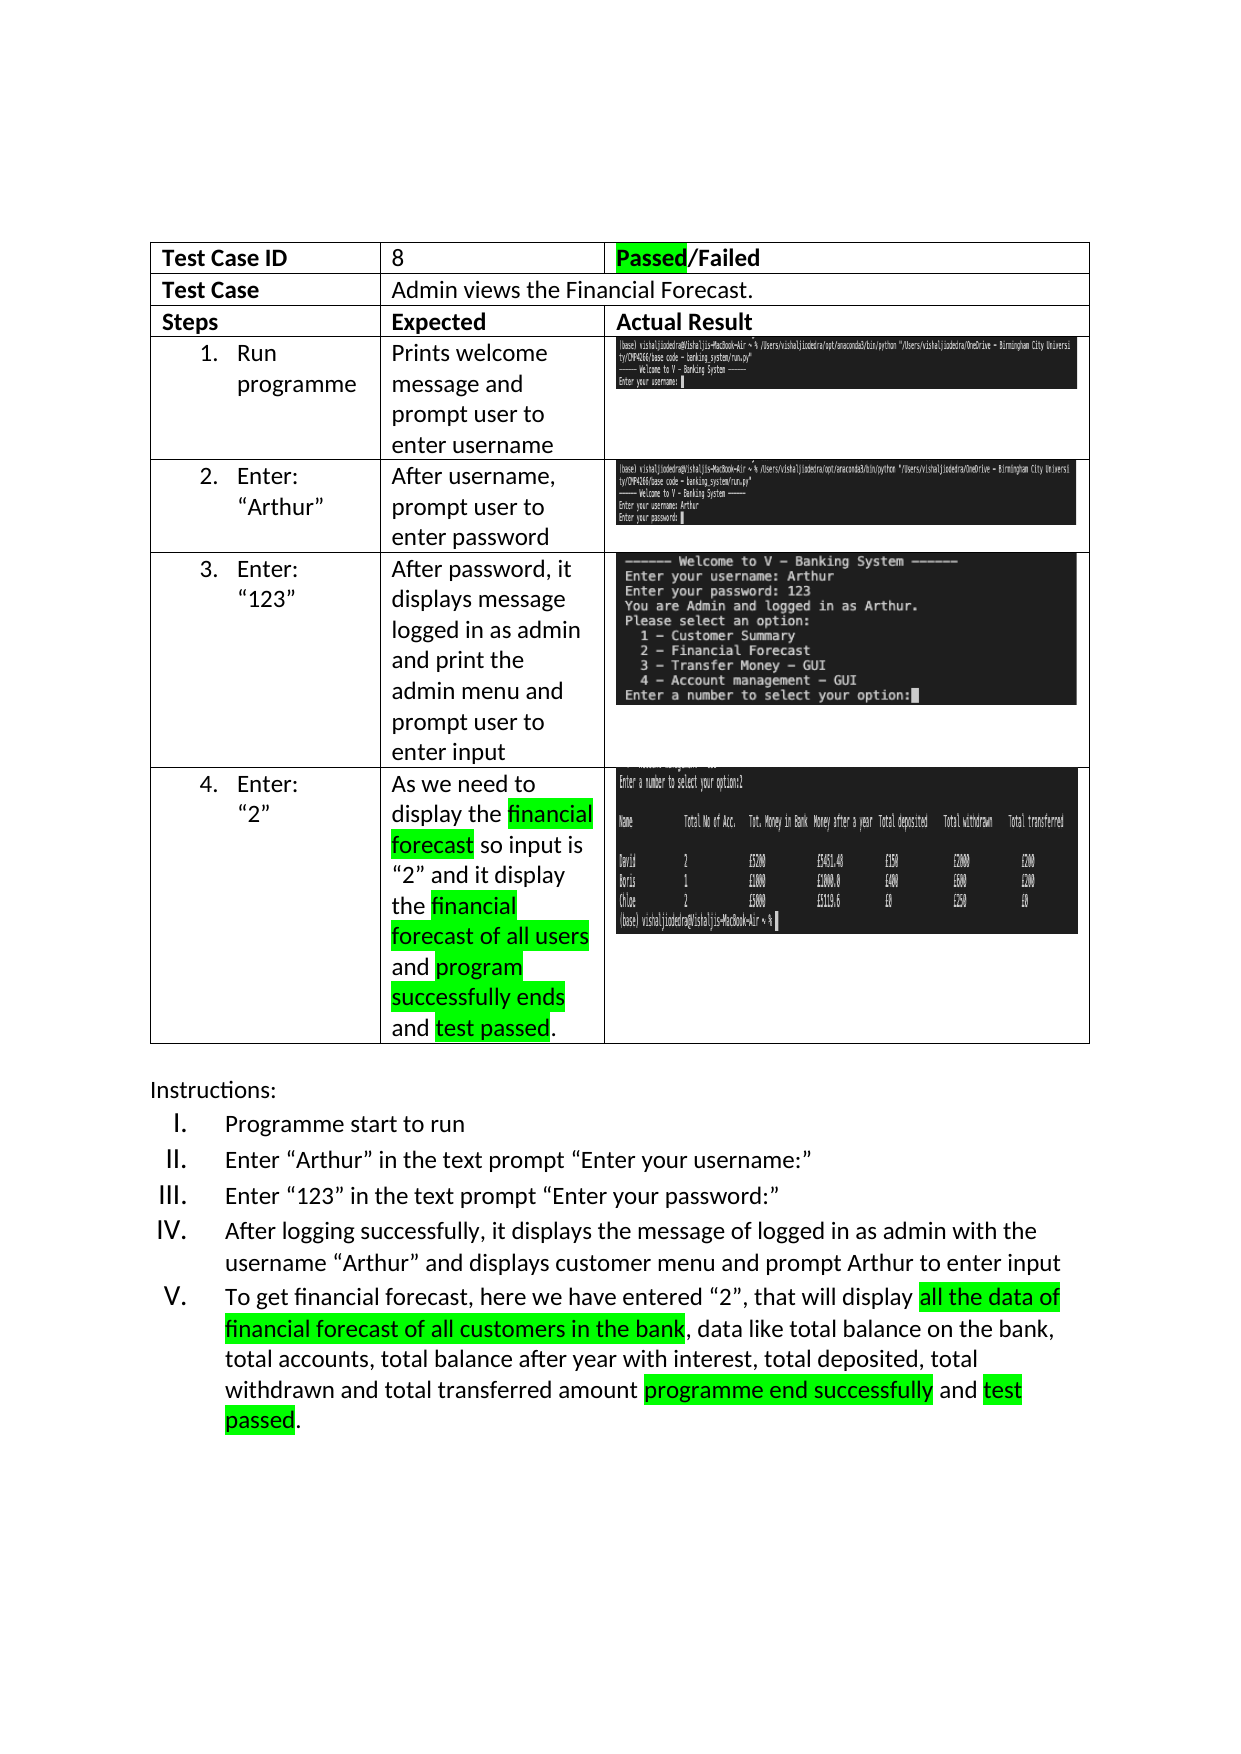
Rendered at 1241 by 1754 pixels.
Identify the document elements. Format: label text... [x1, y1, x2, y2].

table_header 8 [381, 243, 604, 273]
table_cell Test Case [151, 274, 380, 305]
list Programme start to run [187, 1104, 1090, 1140]
text Instructions: [150, 1074, 1090, 1104]
table_cell Expected [381, 306, 604, 336]
table_cell Steps [151, 306, 380, 336]
list Enter “123” in the text prompt “Enter your password:” [187, 1176, 1090, 1211]
list After logging successfully, it displays the message of logged in as admin with the username “Arthur” and displays customer menu and prompt Arthur to enter input [187, 1211, 1090, 1277]
table_header Test Case ID [151, 243, 380, 273]
table_cell [605, 768, 1089, 1042]
table_cell Actual Result [605, 306, 1089, 336]
table_cell After username, prompt user to enter password [381, 460, 604, 552]
table_cell [605, 337, 1089, 459]
table_cell [605, 460, 1089, 552]
table_cell Enter: “2” [151, 768, 380, 1042]
table_cell [605, 553, 1089, 767]
table_cell Enter: “123” [151, 553, 380, 767]
table_cell Run programme [151, 337, 380, 459]
picture [616, 460, 1077, 525]
list Enter “Arthur” in the text prompt “Enter your username:” [187, 1140, 1090, 1176]
picture [616, 767, 1078, 934]
table_cell After password, it displays message logged in as admin and print the admin menu and prompt user to enter input [381, 553, 604, 767]
picture [616, 553, 1077, 705]
picture [616, 337, 1078, 389]
list To get financial forecast, here we have entered “2”, that will display all the data of financial forecast of all customers in the bank, data like total balance on the bank, total accounts, total balance after year with interest, total deposited, total withdrawn and total transferred amount programme end successfully and test passed. [187, 1277, 1090, 1435]
table_cell Enter: “Arthur” [151, 460, 380, 552]
table_cell As we need to display the financial forecast so input is “2” and it display the financial forecast of all users and program successfully ends and test passed. [381, 768, 604, 1042]
table_cell Admin views the Financial Forecast. [381, 274, 1089, 305]
table_cell Prints welcome message and prompt user to enter username [381, 337, 604, 459]
table_header Passed/Failed [687, 243, 1089, 273]
